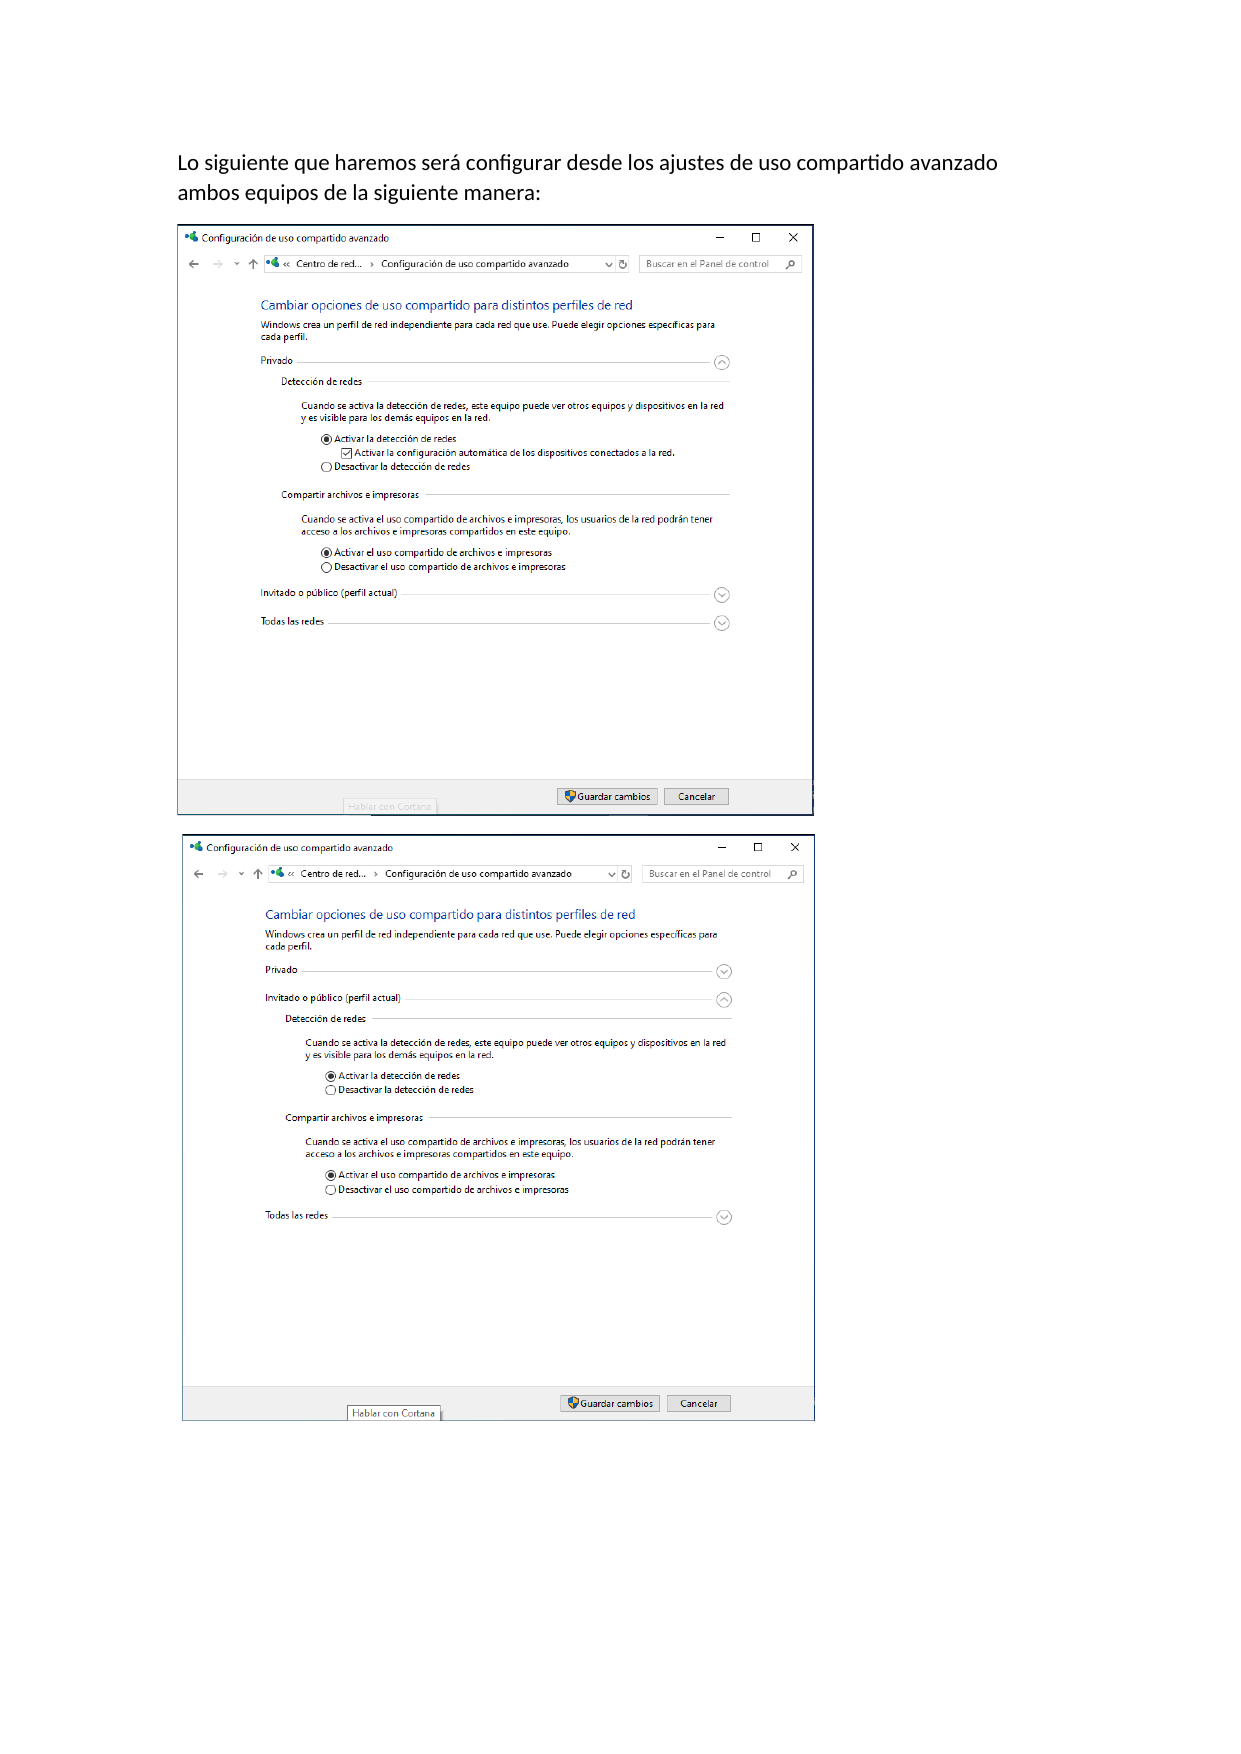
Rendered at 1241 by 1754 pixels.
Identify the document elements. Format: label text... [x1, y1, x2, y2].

picture [177, 224, 814, 816]
picture [182, 834, 815, 1421]
text Lo siguiente que haremos será configurar desde los ajustes de uso compartido avanzado ambos equipos de la siguiente manera: [177, 148, 1063, 206]
